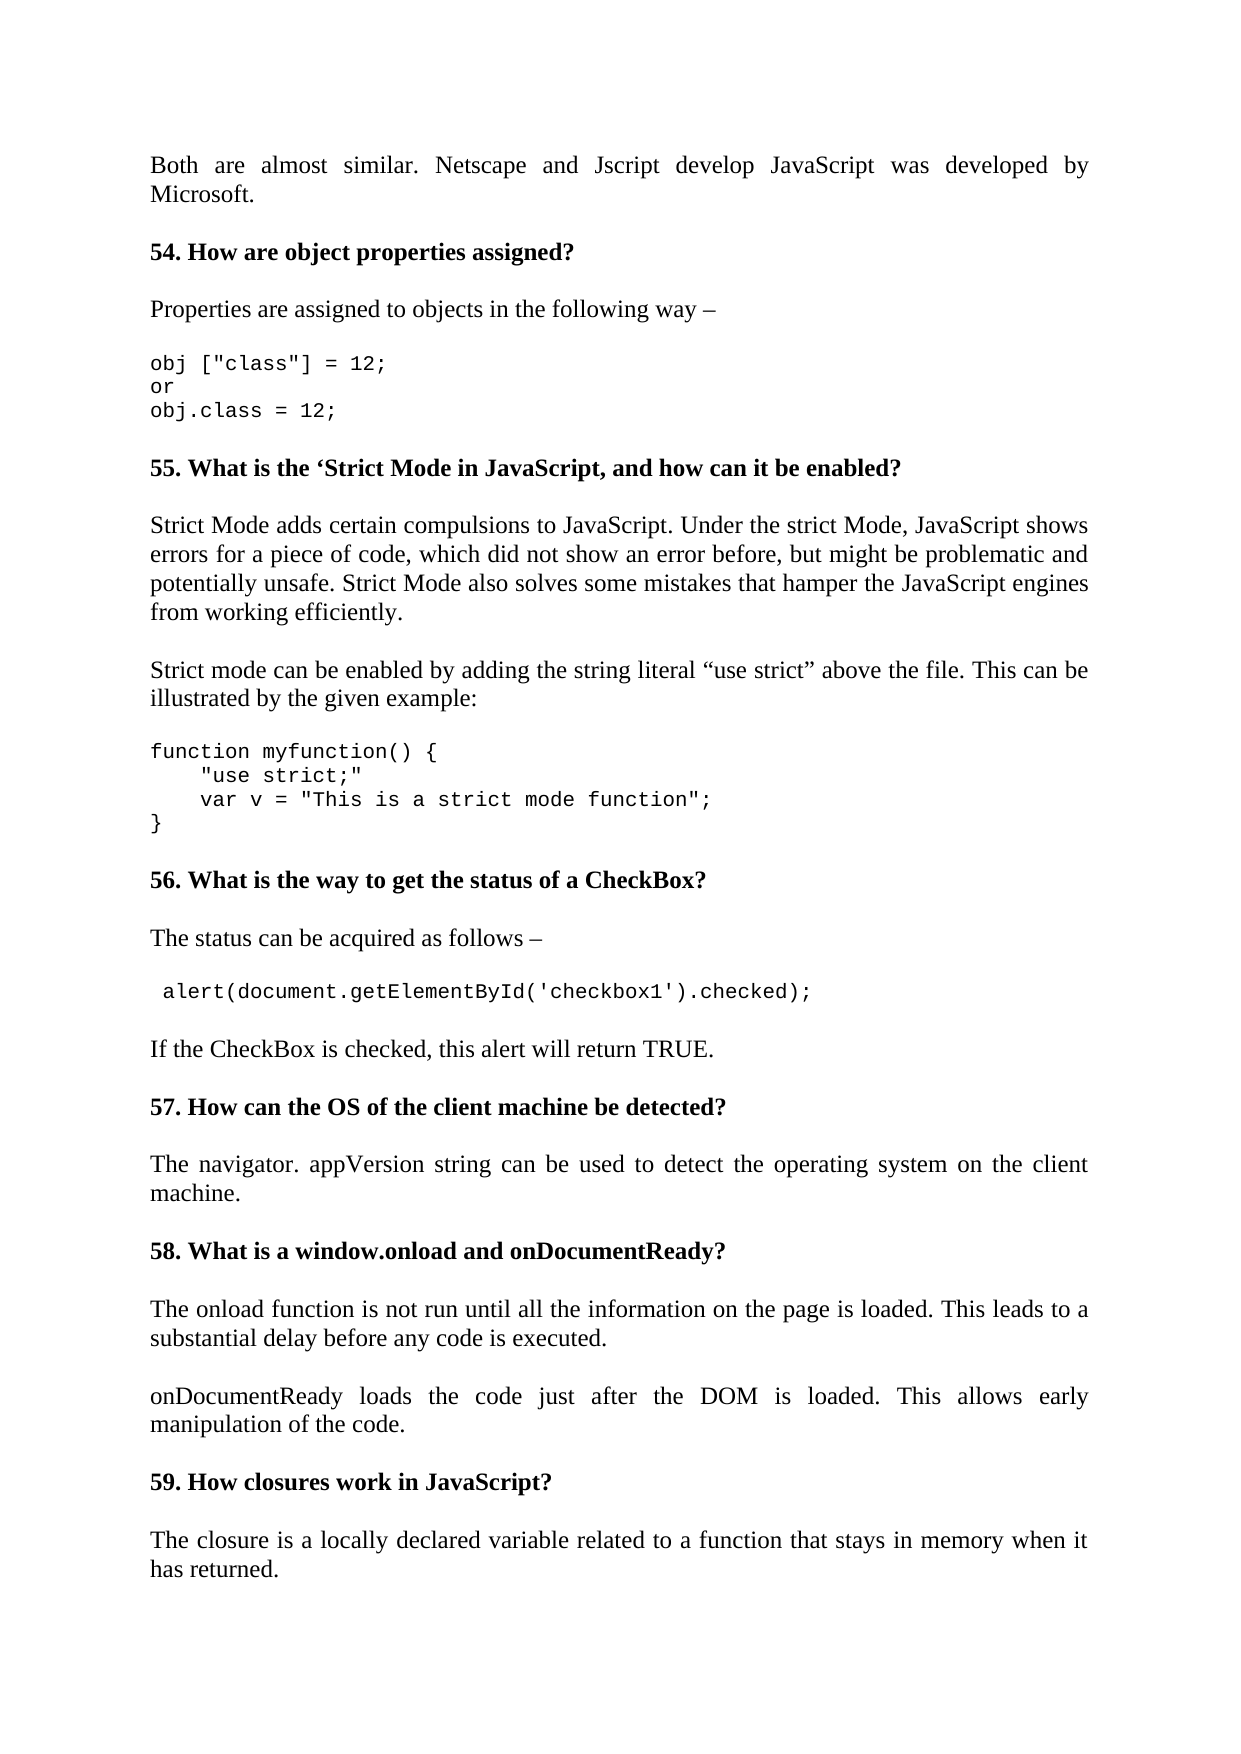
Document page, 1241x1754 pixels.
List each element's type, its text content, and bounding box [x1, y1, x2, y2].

text } [150, 812, 1090, 836]
text onDocumentReady loads the code just after the DOM is loaded. This allows early manipulation of the code. [150, 1381, 1090, 1438]
text 58. What is a window.onload and onDocumentReady? [150, 1236, 1090, 1265]
text function myfunction() { [150, 741, 1090, 765]
text obj ["class"] = 12; [150, 352, 1090, 376]
text "use strict;" [150, 765, 1090, 789]
text Both are almost similar. Netscape and Jscript develop JavaScript was developed by Microsoft. [150, 150, 1090, 207]
text The closure is a locally declared variable related to a function that stays in memory when it has returned. [150, 1525, 1090, 1583]
text 59. How closures work in JavaScript? [150, 1467, 1090, 1496]
text Properties are assigned to objects in the following way – [150, 294, 1090, 323]
text var v = "This is a strict mode function"; [150, 789, 1090, 812]
text or [150, 376, 1090, 400]
text The status can be acquired as follows – [150, 923, 1090, 952]
text If the CheckBox is checked, this alert will return TRUE. [150, 1034, 1090, 1062]
text 55. What is the ‘Strict Mode in JavaScript, and how can it be enabled? [150, 453, 1090, 481]
text The onload function is not run until all the information on the page is loaded. This leads to a substantial delay before any code is executed. [150, 1294, 1090, 1352]
text Strict mode can be enabled by adding the string literal “use strict” above the file. This can be illustrated by the given example: [150, 655, 1090, 712]
text Strict Mode adds certain compulsions to JavaScript. Under the strict Mode, JavaScript shows errors for a piece of code, which did not show an error before, but might be problematic and potentially unsafe. Strict Mode also solves some mistakes that hamper the JavaScript engines from working efficiently. [150, 511, 1090, 626]
text 56. What is the way to get the status of a CheckBox? [150, 865, 1090, 894]
text alert(document.getElementById('checkbox1').checked); [150, 981, 1090, 1004]
text 57. How can the OS of the client machine be detected? [150, 1092, 1090, 1120]
text obj.class = 12; [150, 400, 1090, 423]
text 54. How are object properties assigned? [150, 237, 1090, 265]
text The navigator. appVersion string can be used to detect the operating system on the client machine. [150, 1149, 1090, 1207]
